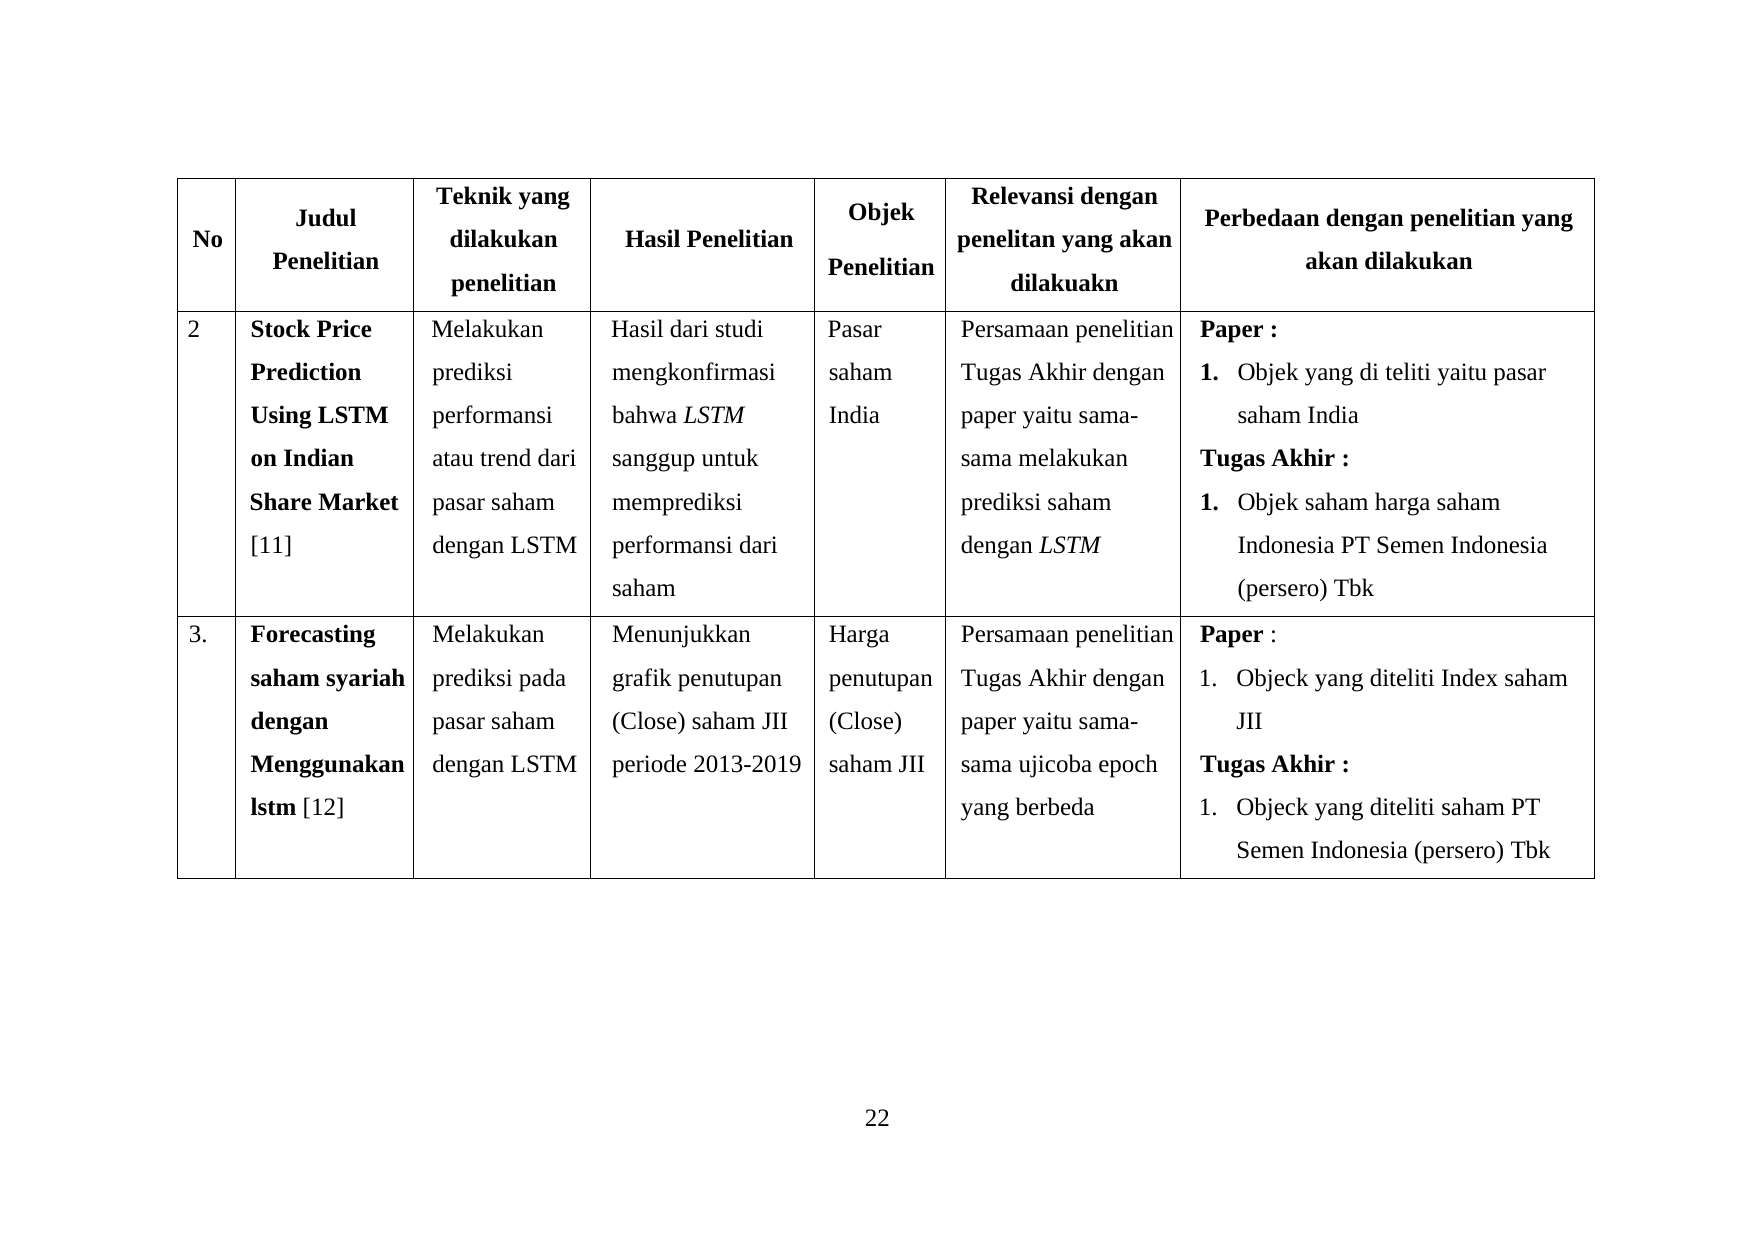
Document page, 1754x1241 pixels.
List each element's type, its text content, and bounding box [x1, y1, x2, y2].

table_header Judul Penelitian [236, 179, 413, 311]
table_cell 3. [178, 617, 235, 878]
table_cell 2 [178, 312, 235, 616]
table_cell Persamaan penelitian Tugas Akhir dengan paper yaitu sama-sama melakukan prediksi saham dengan LSTM [946, 312, 1180, 616]
table_cell Melakukan prediksi pada pasar saham dengan LSTM [414, 617, 590, 878]
table_cell Persamaan penelitian Tugas Akhir dengan paper yaitu sama-sama ujicoba epoch yang berbeda [946, 617, 1180, 878]
table_header Objek Penelitian [815, 179, 945, 311]
table_cell Melakukan prediksi performansi atau trend dari pasar saham dengan LSTM [414, 312, 590, 616]
table_cell Paper : Objeck yang diteliti Index saham JII Tugas Akhir : Objeck yang diteliti saham PT Semen Indonesia (persero) Tbk [1181, 617, 1594, 878]
table_cell Hasil dari studi mengkonfirmasi bahwa LSTM sanggup untuk memprediksi performansi dari saham [591, 312, 814, 616]
table_cell Menunjukkan grafik penutupan (Close) saham JII periode 2013-2019 [591, 617, 814, 878]
table_header Relevansi dengan penelitan yang akan dilakuakn [946, 179, 1180, 311]
table_header Perbedaan dengan penelitian yang akan dilakukan [1181, 179, 1594, 311]
table_header Teknik yang dilakukan penelitian [414, 179, 590, 311]
table_cell Harga penutupan (Close) saham JII [815, 617, 945, 878]
table_cell Pasar saham India [815, 312, 945, 616]
table_cell Paper : Objek yang di teliti yaitu pasar saham India Tugas Akhir : Objek saham harga saham Indonesia PT Semen Indonesia (persero) Tbk [1181, 312, 1594, 616]
table_cell Stock Price Prediction Using LSTM on Indian Share Market [11] [236, 312, 413, 616]
table_cell Forecasting saham syariah dengan Menggunakan lstm [12] [236, 617, 413, 878]
table_header No [178, 179, 235, 311]
table_header Hasil Penelitian [591, 179, 814, 311]
